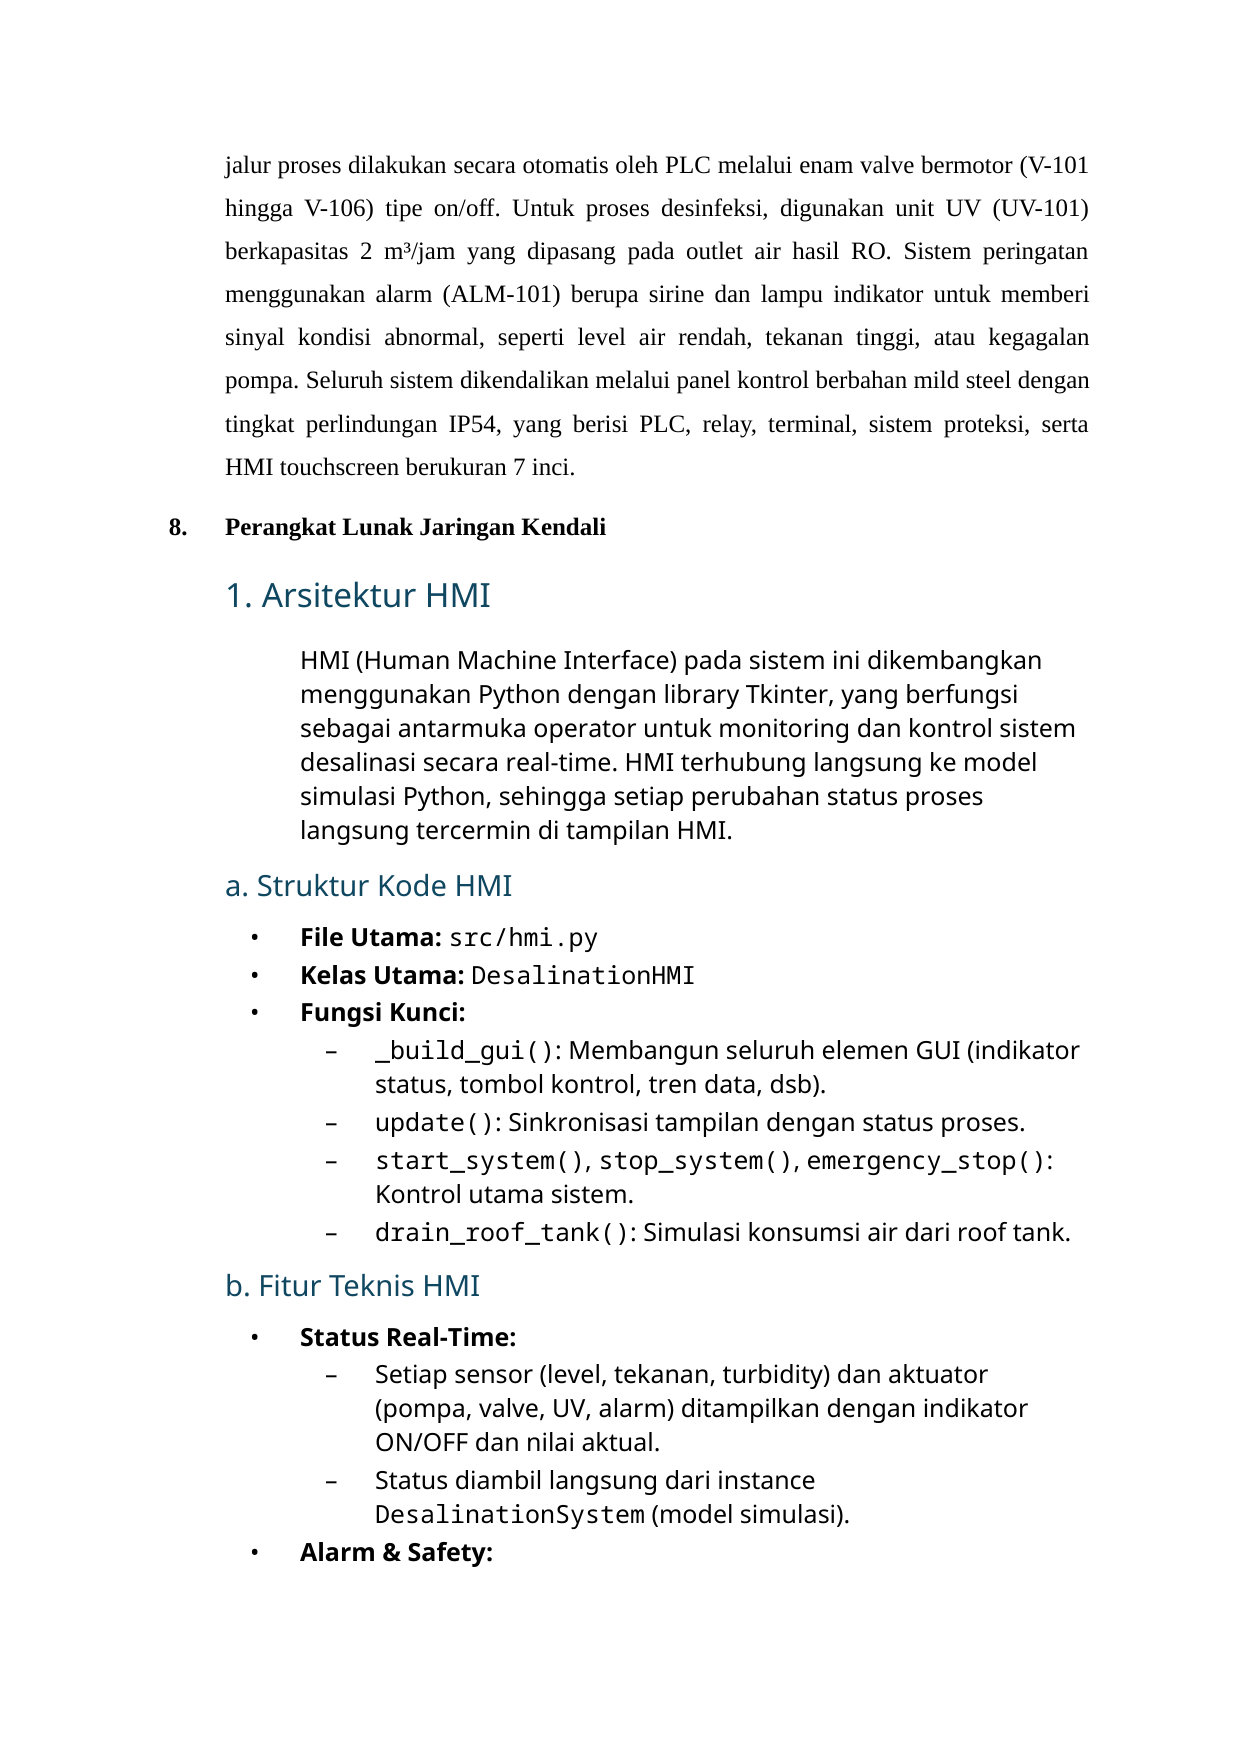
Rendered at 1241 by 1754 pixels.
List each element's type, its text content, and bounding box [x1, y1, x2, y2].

list drain_roof_tank(): Simulasi konsumsi air dari roof tank. [325, 1214, 1090, 1248]
subtitle 1. Arsitektur HMI [225, 571, 1090, 617]
list Kelas Utama: DesalinationHMI [250, 957, 1090, 991]
list Status Real-Time: [250, 1319, 1090, 1353]
text HMI (Human Machine Interface) pada sistem ini dikembangkan menggunakan Python dengan library Tkinter, yang berfungsi sebagai antarmuka operator untuk monitoring dan kontrol sistem desalinasi secara real-time. HMI terhubung langsung ke model simulasi Python, sehingga setiap perubahan status proses langsung tercermin di tampilan HMI. [300, 642, 1090, 847]
subtitle a. Struktur Kode HMI [225, 866, 1090, 905]
list update(): Sinkronisasi tampilan dengan status proses. [325, 1105, 1090, 1139]
list File Utama: src/hmi.py [250, 919, 1090, 953]
subtitle b. Fitur Teknis HMI [225, 1265, 1090, 1305]
list Alarm & Safety: [250, 1535, 1090, 1569]
list Perangkat Lunak Jaringan Kendali [169, 512, 1090, 540]
list start_system(), stop_system(), emergency_stop(): Kontrol utama sistem. [325, 1143, 1090, 1211]
list Setiap sensor (level, tekanan, turbidity) dan aktuator (pompa, valve, UV, alarm) ditampilkan dengan indikator ON/OFF dan nilai aktual. [325, 1357, 1090, 1459]
list Status diambil langsung dari instance DesalinationSystem (model simulasi). [325, 1463, 1090, 1531]
list _build_gui(): Membangun seluruh elemen GUI (indikator status, tombol kontrol, tren data, dsb). [325, 1033, 1090, 1101]
list Fungsi Kunci: [250, 995, 1090, 1029]
